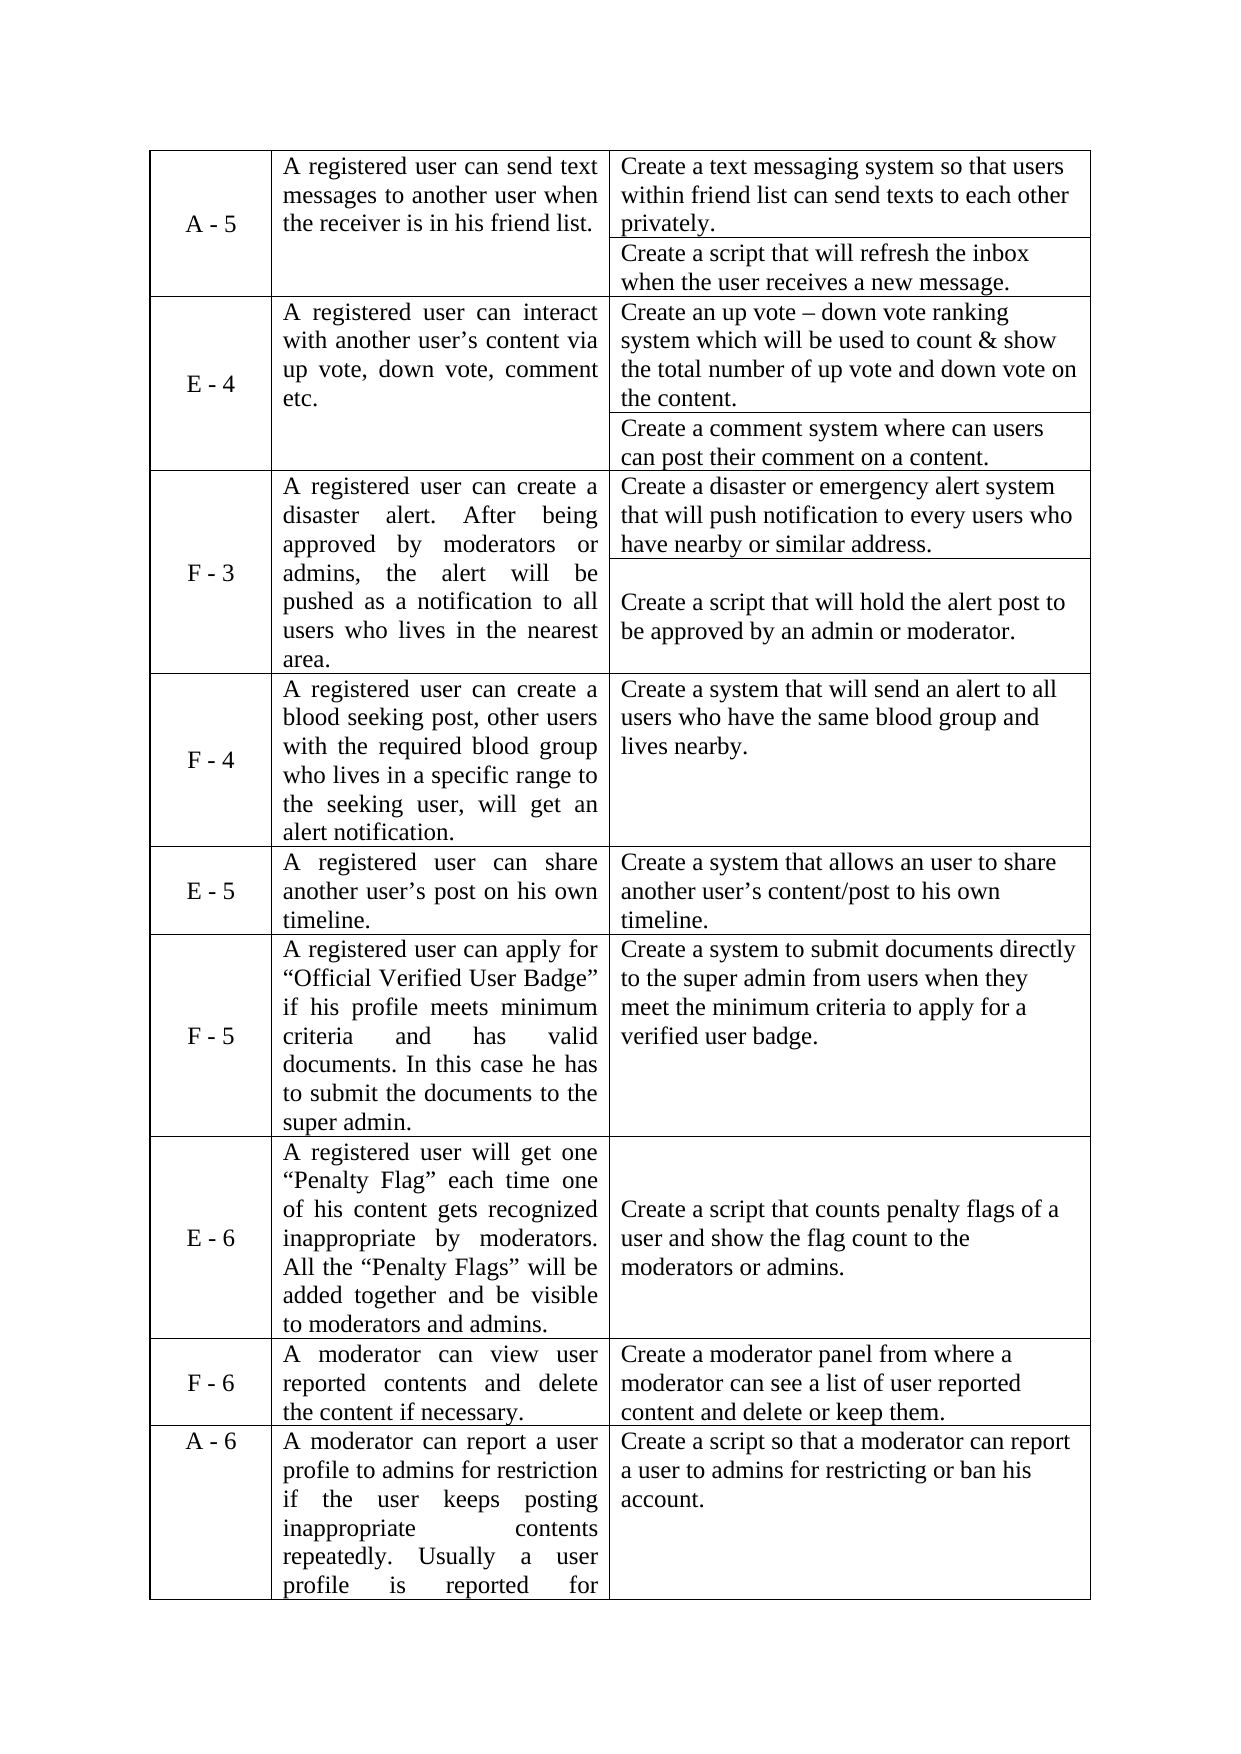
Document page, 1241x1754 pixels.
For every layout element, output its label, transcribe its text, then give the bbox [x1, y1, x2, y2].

table_cell E - 6 [151, 1137, 271, 1338]
table_cell E - 4 [151, 297, 271, 470]
table_cell A registered user can interact with another user’s content via up vote, down vote, comment etc. [272, 297, 609, 470]
table_cell Create a script that will refresh the inbox when the user receives a new message. [610, 238, 1090, 296]
table_cell Create a text messaging system so that users within friend list can send texts to each other privately. [610, 151, 1090, 237]
table_cell A registered user can send text messages to another user when the receiver is in his friend list. [272, 151, 609, 296]
table_cell Create an up vote – down vote ranking system which will be used to count & show the total number of up vote and down vote on the content. [610, 297, 1090, 412]
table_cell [272, 1426, 609, 1599]
table_cell Create a system that will send an alert to all users who have the same blood group and lives nearby. [610, 674, 1090, 846]
table_cell Create a system that allows an user to share another user’s content/post to his own timeline. [610, 847, 1090, 933]
table_cell Create a comment system where can users can post their comment on a content. [610, 413, 1090, 470]
table_cell A registered user can create a blood seeking post, other users with the required blood group who lives in a specific range to the seeking user, will get an alert notification. [272, 674, 609, 846]
table_cell A registered user can create a disaster alert. After being approved by moderators or admins, the alert will be pushed as a notification to all users who lives in the nearest area. [272, 471, 609, 673]
table_cell A - 6 [151, 1426, 271, 1599]
table_cell F - 5 [151, 935, 271, 1136]
table_cell A moderator can view user reported contents and delete the content if necessary. [272, 1339, 609, 1425]
table_cell F - 3 [151, 471, 271, 673]
table_cell E - 5 [151, 847, 271, 933]
table_cell A - 5 [151, 151, 271, 296]
table_cell Create a script that counts penalty flags of a user and show the flag count to the moderators or admins. [610, 1137, 1090, 1338]
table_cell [610, 1426, 1090, 1599]
table_cell Create a moderator panel from where a moderator can see a list of user reported content and delete or keep them. [610, 1339, 1090, 1425]
table_cell Create a script that will hold the alert post to be approved by an admin or moderator. [610, 559, 1090, 673]
table_cell Create a system to submit documents directly to the super admin from users when they meet the minimum criteria to apply for a verified user badge. [610, 935, 1090, 1136]
table_cell A registered user can share another user’s post on his own timeline. [272, 847, 609, 933]
table_cell A registered user can apply for “Official Verified User Badge” if his profile meets minimum criteria and has valid documents. In this case he has to submit the documents to the super admin. [272, 935, 609, 1136]
table_cell A registered user will get one “Penalty Flag” each time one of his content gets recognized inappropriate by moderators. All the “Penalty Flags” will be added together and be visible to moderators and admins. [272, 1137, 609, 1338]
table_cell F - 4 [151, 674, 271, 846]
table_cell Create a disaster or emergency alert system that will push notification to every users who have nearby or similar address. [610, 471, 1090, 558]
table_cell F - 6 [151, 1339, 271, 1425]
